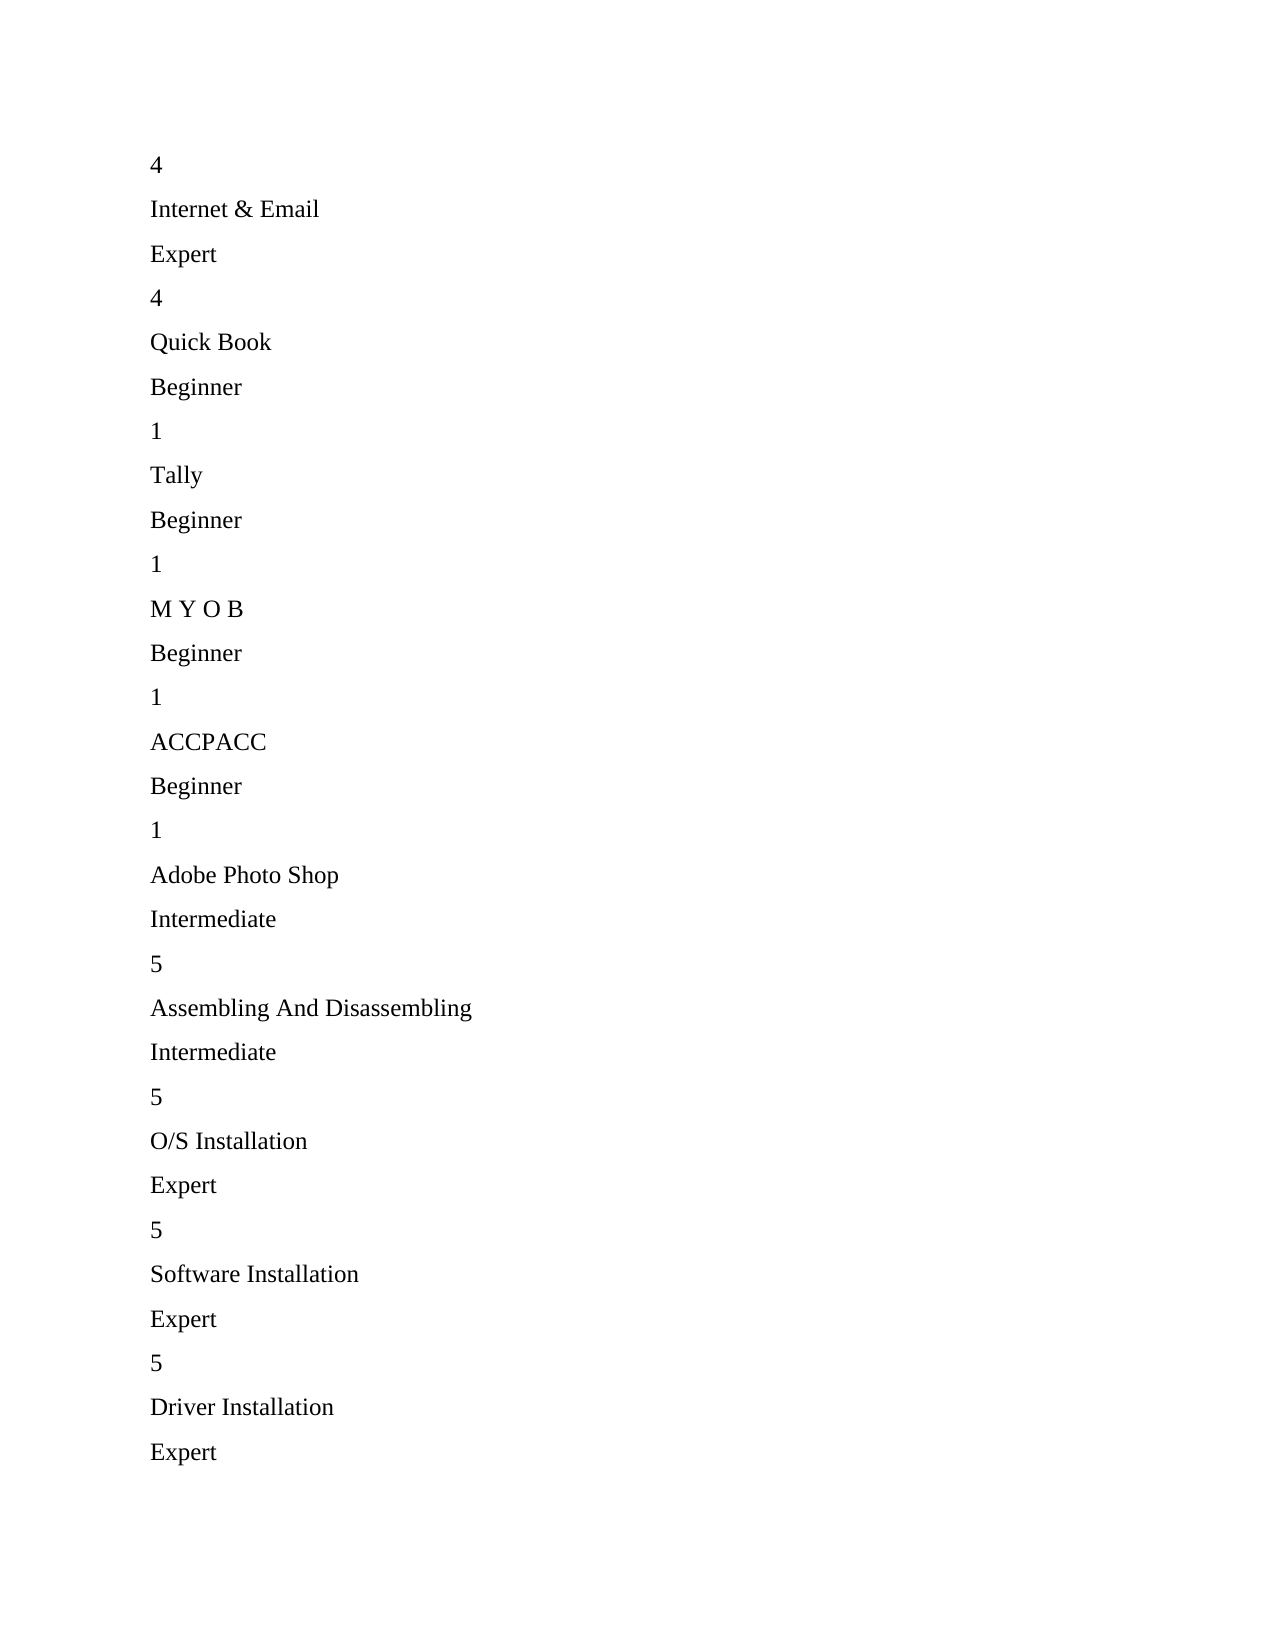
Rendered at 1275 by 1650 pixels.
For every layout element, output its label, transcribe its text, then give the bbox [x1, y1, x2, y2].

text 1 [150, 549, 1125, 578]
text Beginner [150, 505, 1125, 534]
text Beginner [150, 638, 1125, 667]
text 4 [150, 283, 1125, 312]
text 4 [150, 150, 1125, 179]
text Quick Book [150, 327, 1125, 356]
text Expert [150, 1304, 1125, 1332]
text Expert [150, 1171, 1125, 1199]
text M Y O B [150, 594, 1125, 622]
text 1 [150, 816, 1125, 844]
text 5 [150, 949, 1125, 977]
text Expert [150, 1437, 1125, 1466]
text O/S Installation [150, 1126, 1125, 1155]
text 1 [150, 416, 1125, 445]
text Expert [150, 239, 1125, 267]
text Assembling And Disassembling [150, 993, 1125, 1022]
text 5 [150, 1215, 1125, 1244]
text 5 [150, 1082, 1125, 1111]
text Tally [150, 461, 1125, 489]
text 5 [150, 1348, 1125, 1377]
text Intermediate [150, 1037, 1125, 1066]
text Beginner [150, 771, 1125, 800]
text Software Installation [150, 1259, 1125, 1288]
text Driver Installation [150, 1392, 1125, 1421]
text Adobe Photo Shop [150, 860, 1125, 889]
text Beginner [150, 372, 1125, 401]
text 1 [150, 682, 1125, 711]
text ACCPACC [150, 727, 1125, 756]
text Internet & Email [150, 194, 1125, 223]
text Intermediate [150, 904, 1125, 933]
